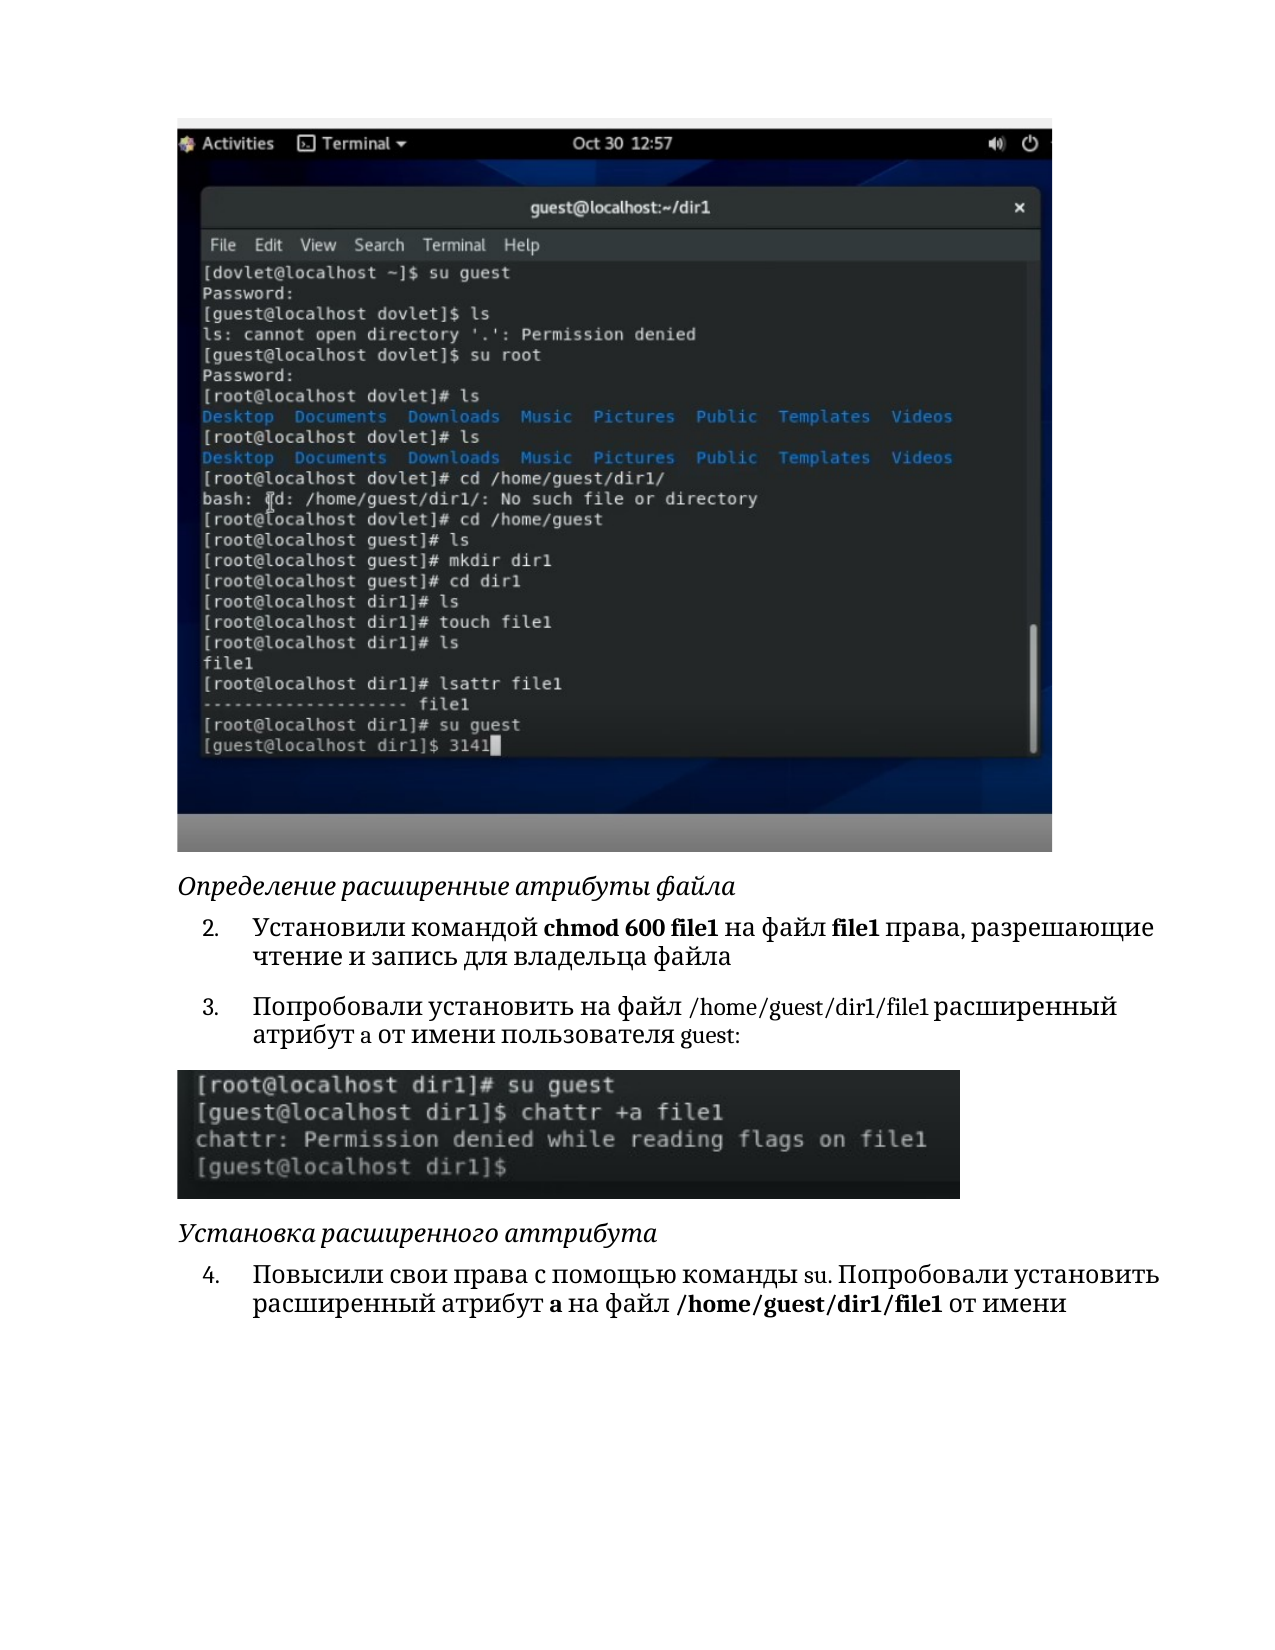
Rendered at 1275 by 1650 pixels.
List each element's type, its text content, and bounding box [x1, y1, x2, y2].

list Установили командой chmod 600 file1 на файл file1 права, разрешающие чтение и запись для владельца файла [202, 914, 1186, 972]
text Установка расширенного аттрибута [177, 1220, 1186, 1248]
picture [177, 118, 1053, 852]
list Попробовали установить на файл /home/guest/dir1/file1 расширенный атрибут a от имени пользователя guest: [202, 992, 1186, 1050]
text Определение расширенные атрибуты файла [177, 873, 1186, 902]
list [202, 1261, 1186, 1318]
picture [177, 1070, 960, 1199]
